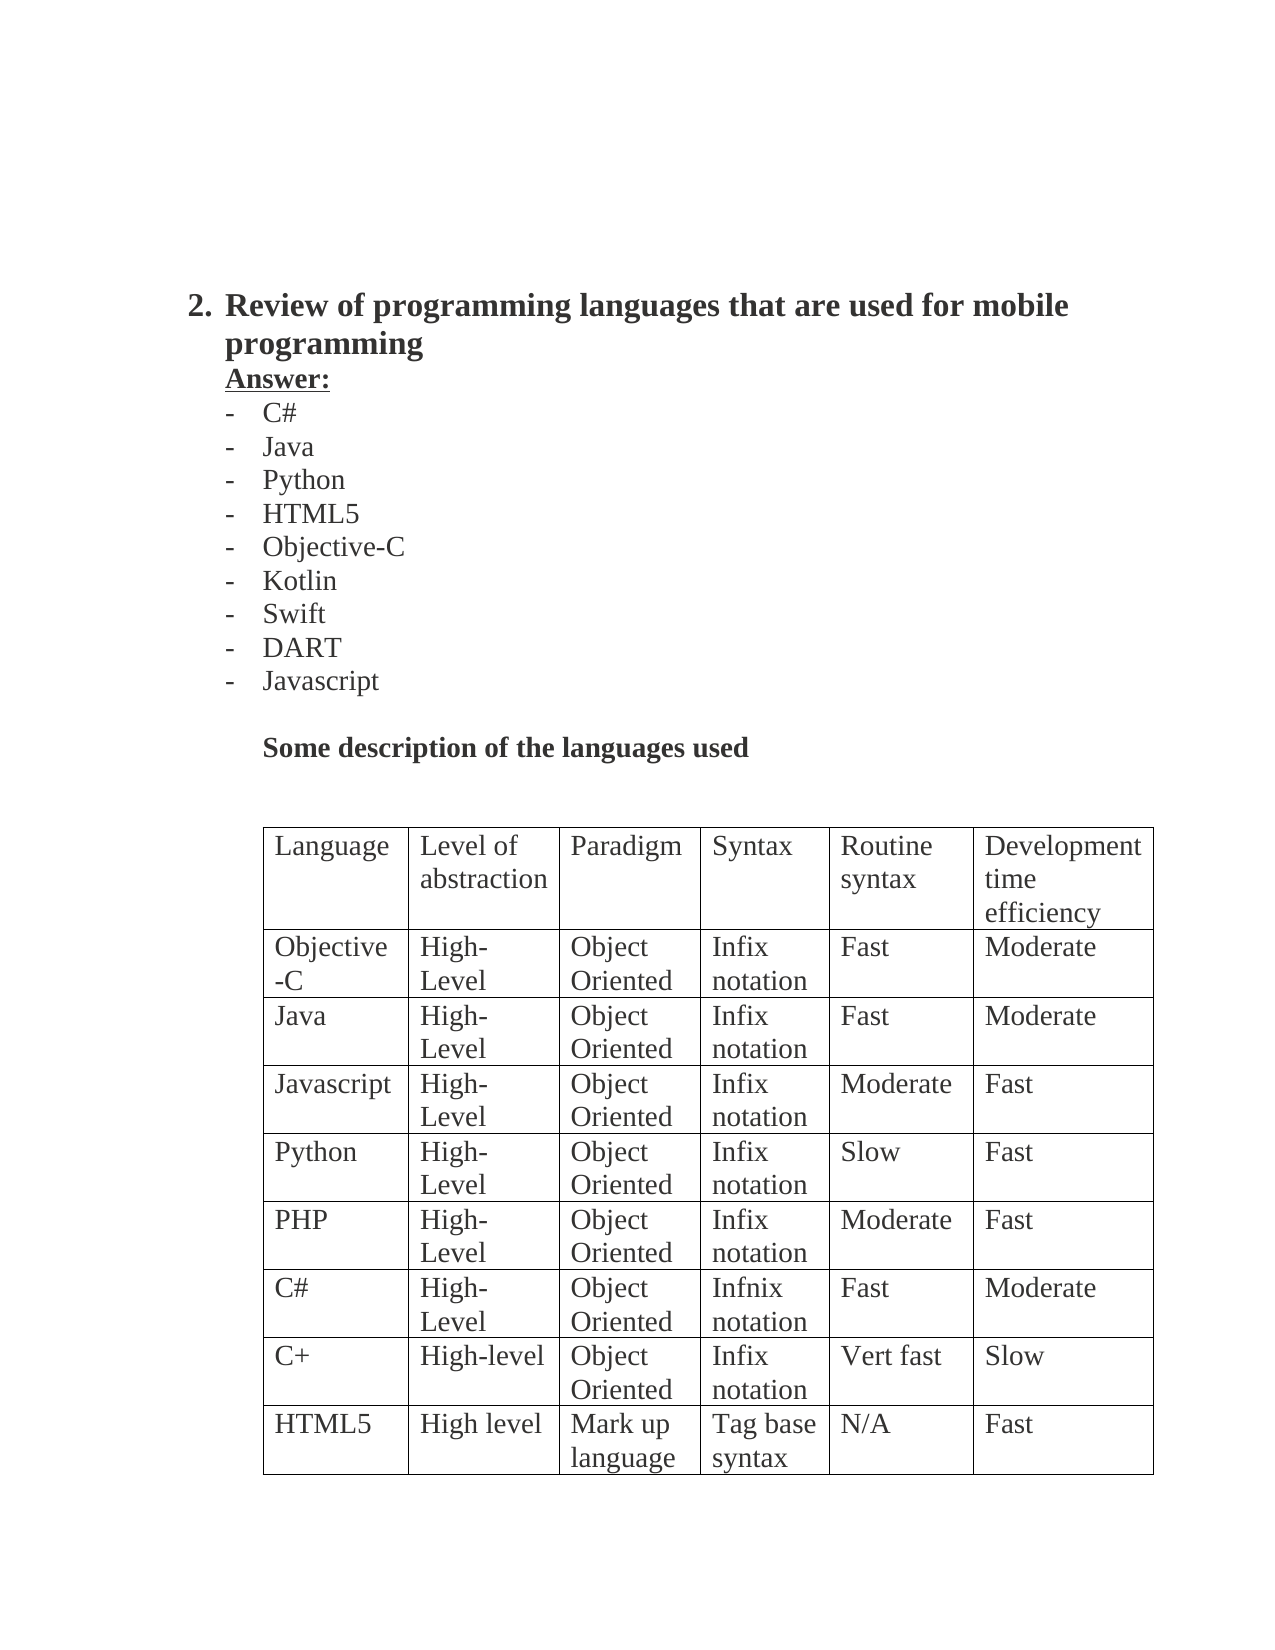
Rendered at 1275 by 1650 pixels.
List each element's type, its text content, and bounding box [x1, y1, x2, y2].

table_cell Java [264, 998, 408, 1065]
table_header Syntax [701, 828, 829, 928]
list DART [225, 630, 1125, 663]
table_cell Fast [830, 1270, 973, 1337]
table_cell Fast [974, 1202, 1153, 1269]
table_cell Infix notation [701, 998, 829, 1065]
table_cell N/A [830, 1406, 973, 1473]
table_cell Tag base syntax [701, 1406, 829, 1473]
list HTML5 [225, 496, 1125, 529]
table_cell High-Level [409, 1202, 559, 1269]
list Some description of the languages used [262, 731, 1125, 764]
table_cell Object Oriented [560, 1066, 700, 1133]
table_cell High-level [409, 1338, 559, 1405]
table_cell Object Oriented [560, 1270, 700, 1337]
list C# [225, 395, 1125, 429]
table_cell Fast [830, 930, 973, 997]
table_header Level of abstraction [409, 828, 559, 928]
list Swift [225, 596, 1125, 630]
table_header Language [264, 828, 408, 928]
table_cell Moderate [974, 998, 1153, 1065]
list Answer: [225, 362, 1125, 395]
table_cell High-Level [409, 1066, 559, 1133]
table_cell Infix notation [701, 1202, 829, 1269]
table_cell High-Level [409, 1134, 559, 1201]
table_cell Object Oriented [560, 1202, 700, 1269]
list Objective-C [225, 529, 1125, 563]
table_cell High-Level [409, 1270, 559, 1337]
table_header Development time efficiency [974, 828, 1153, 928]
table_cell HTML5 [264, 1406, 408, 1473]
table_cell Javascript [264, 1066, 408, 1133]
list Javascript [225, 663, 1125, 697]
table_cell Fast [830, 998, 973, 1065]
table_cell Fast [974, 1134, 1153, 1201]
table_cell Moderate [974, 1270, 1153, 1337]
table_cell Python [264, 1134, 408, 1201]
table_cell Moderate [974, 930, 1153, 997]
table_cell High-Level [409, 998, 559, 1065]
table_cell Fast [974, 1406, 1153, 1473]
table_cell C+ [264, 1338, 408, 1405]
table_cell High level [409, 1406, 559, 1473]
table_cell Fast [974, 1066, 1153, 1133]
list Python [225, 462, 1125, 496]
table_header Paradigm [560, 828, 700, 928]
table_cell High-Level [409, 930, 559, 997]
list Kotlin [225, 563, 1125, 596]
table_cell Object Oriented [560, 1134, 700, 1201]
table_cell Objective-C [264, 930, 408, 997]
table_cell Object Oriented [560, 998, 700, 1065]
table_cell Vert fast [830, 1338, 973, 1405]
table_header Routine syntax [830, 828, 973, 928]
table_cell C# [264, 1270, 408, 1337]
table_cell Moderate [830, 1202, 973, 1269]
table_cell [560, 1406, 700, 1473]
table_cell Slow [974, 1338, 1153, 1405]
table_cell Infix notation [701, 1338, 829, 1405]
table_cell Infix notation [701, 1066, 829, 1133]
table_cell Infnix notation [701, 1270, 829, 1337]
list Java [225, 429, 1125, 462]
table_cell Infix notation [701, 930, 829, 997]
table_cell Moderate [830, 1066, 973, 1133]
table_cell Infix notation [701, 1134, 829, 1201]
list Review of programming languages that are used for mobile programming [187, 285, 1125, 362]
table_cell Slow [830, 1134, 973, 1201]
table_cell Object Oriented [560, 930, 700, 997]
table_cell Object Oriented [560, 1338, 700, 1405]
table_cell PHP [264, 1202, 408, 1269]
